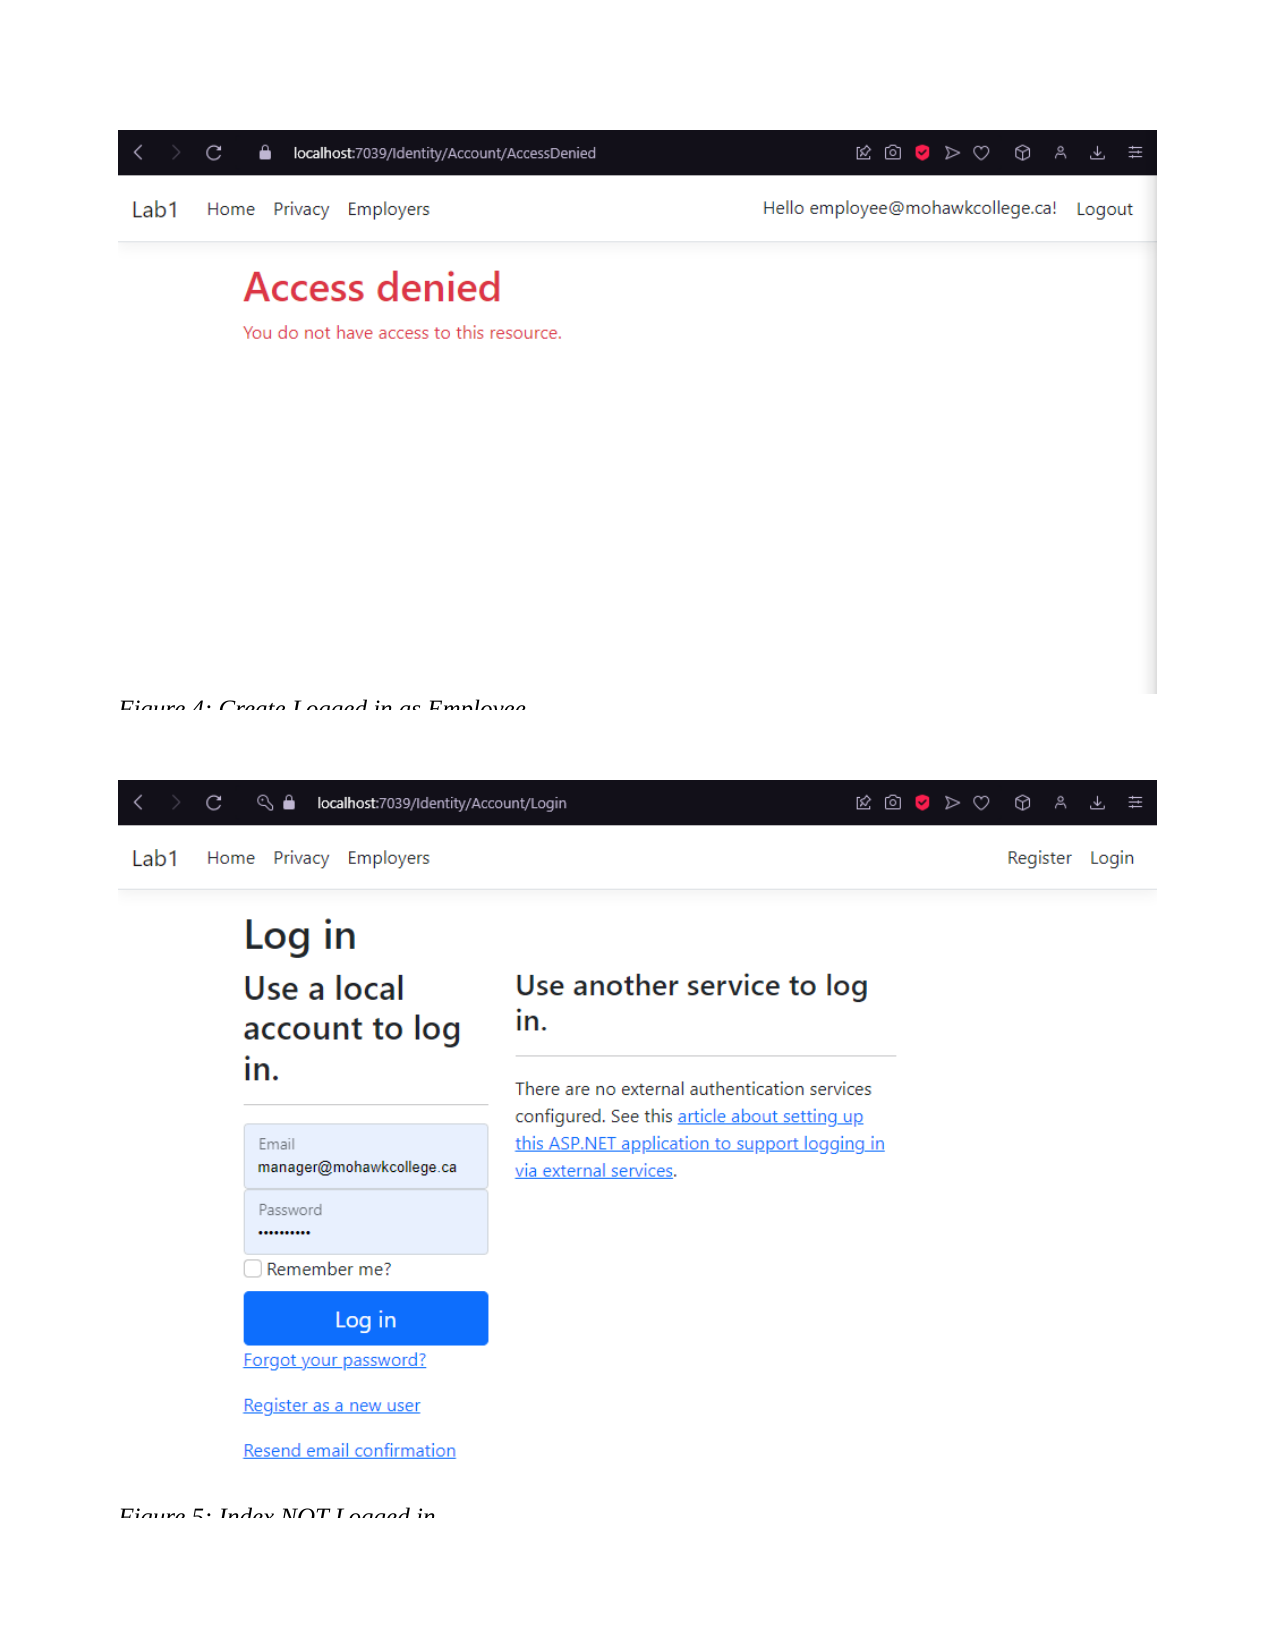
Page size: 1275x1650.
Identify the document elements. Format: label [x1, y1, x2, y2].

picture [118, 780, 1157, 1502]
picture [118, 130, 1157, 694]
